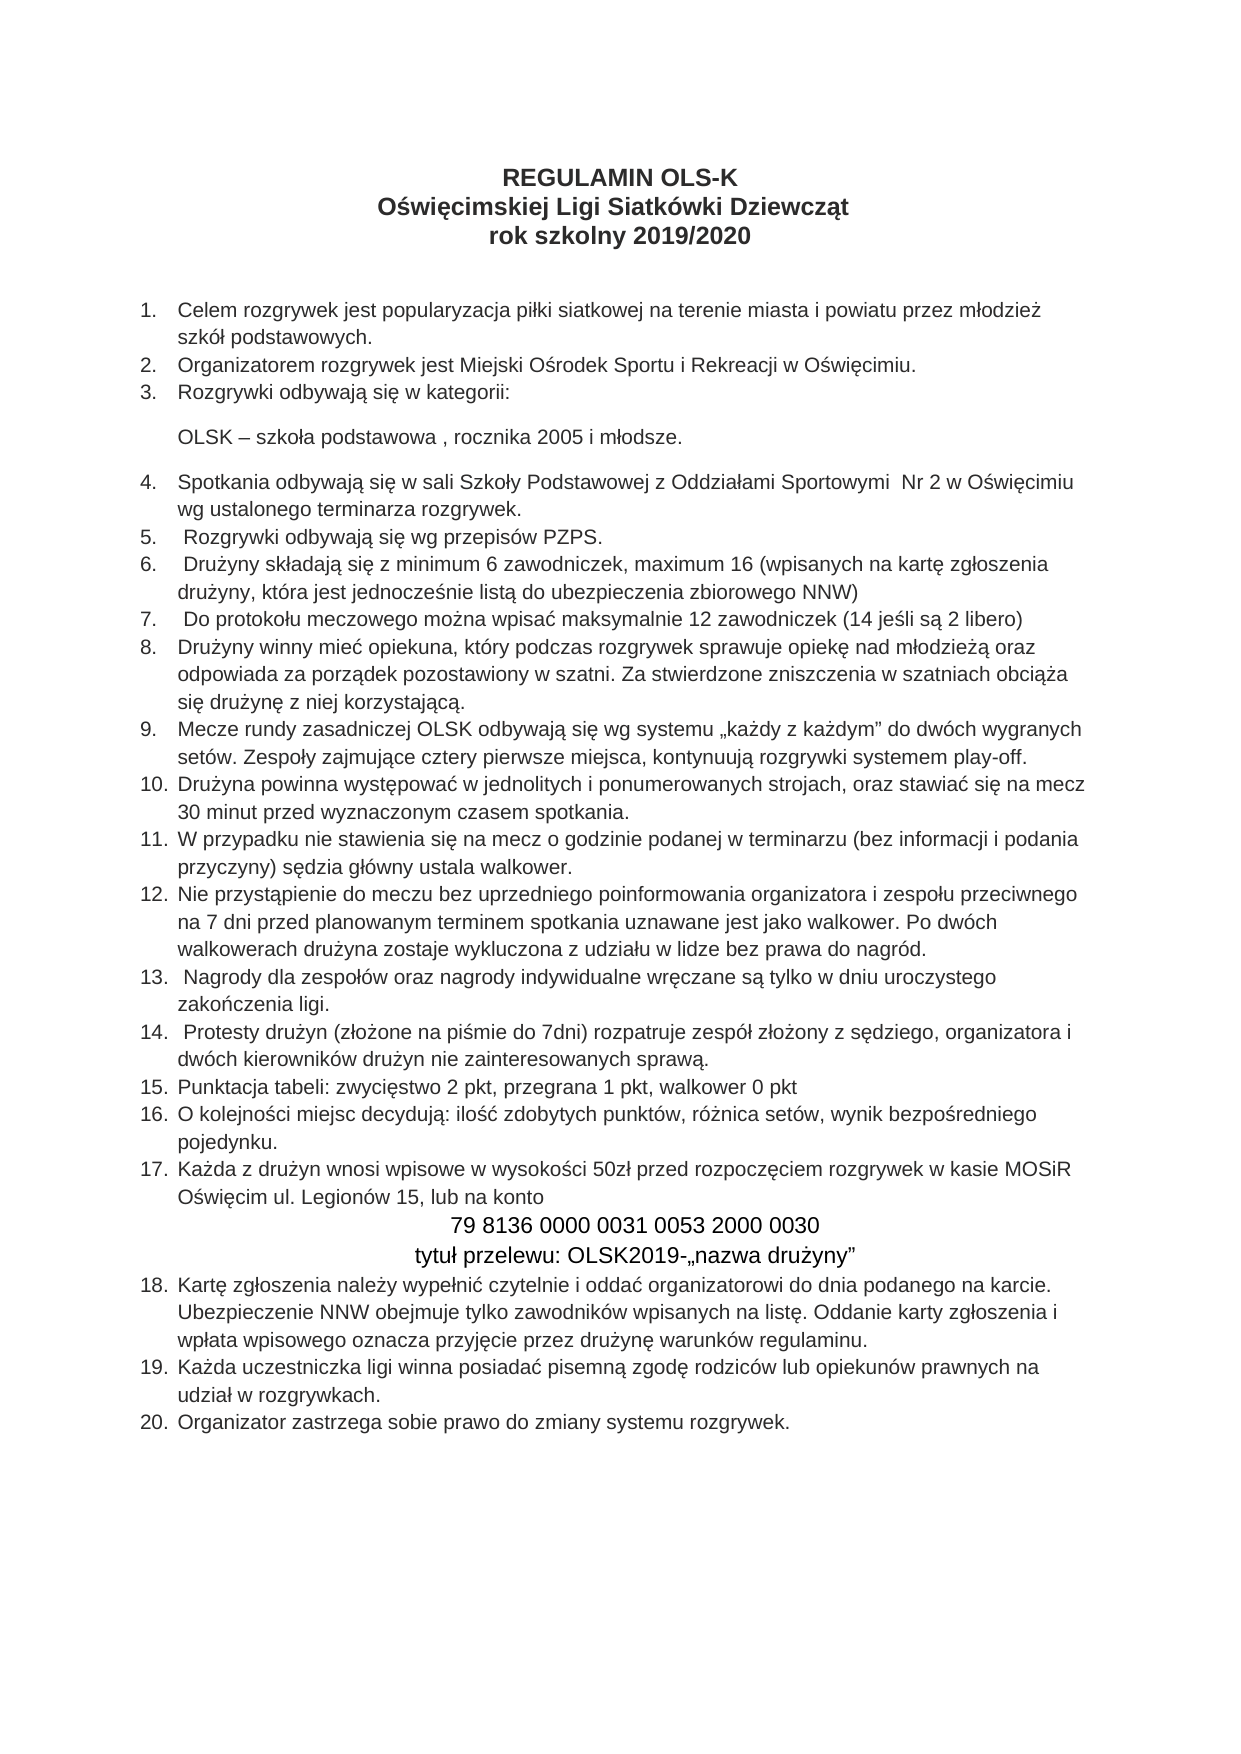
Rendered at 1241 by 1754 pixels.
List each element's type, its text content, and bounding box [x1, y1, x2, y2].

list Do protokołu meczowego można wpisać maksymalnie 12 zawodniczek (14 jeśli są 2 libero) [140, 607, 1093, 631]
list Protesty drużyn (złożone na piśmie do 7dni) rozpatruje zespół złożony z sędziego, organizatora i dwóch kierowników drużyn nie zainteresowanych sprawą. [140, 1019, 1093, 1071]
list Spotkania odbywają się w sali Szkoły Podstawowej z Oddziałami Sportowymi Nr 2 w Oświęcimiu wg ustalonego terminarza rozgrywek. [140, 469, 1093, 521]
text 79 8136 0000 0031 0053 2000 0030 tytuł przelewu: OLSK2019-„nazwa drużyny” [177, 1212, 1093, 1269]
list Celem rozgrywek jest popularyzacja piłki siatkowej na terenie miasta i powiatu przez młodzież szkół podstawowych. [140, 297, 1093, 349]
list Drużyny winny mieć opiekuna, który podczas rozgrywek sprawuje opiekę nad młodzieżą oraz odpowiada za porządek pozostawiony w szatni. Za stwierdzone zniszczenia w szatniach obciąża się drużynę z niej korzystającą. [140, 634, 1093, 713]
list Każda z drużyn wnosi wpisowe w wysokości 50zł przed rozpoczęciem rozgrywek w kasie MOSiR Oświęcim ul. Legionów 15, lub na konto [140, 1157, 1093, 1208]
text OLSK – szkoła podstawowa , rocznika 2005 i młodsze. [177, 425, 1093, 449]
list Rozgrywki odbywają się wg przepisów PZPS. [140, 524, 1093, 548]
list Organizatorem rozgrywek jest Miejski Ośrodek Sportu i Rekreacji w Oświęcimiu. [140, 352, 1093, 376]
text REGULAMIN OLS-K Oświęcimskiej Ligi Siatkówki Dziewcząt rok szkolny 2019/2020 [148, 163, 1093, 249]
list Każda uczestniczka ligi winna posiadać pisemną zgodę rodziców lub opiekunów prawnych na udział w rozgrywkach. [140, 1355, 1093, 1406]
list W przypadku nie stawienia się na mecz o godzinie podanej w terminarzu (bez informacji i podania przyczyny) sędzia główny ustala walkower. [140, 827, 1093, 878]
list Kartę zgłoszenia należy wypełnić czytelnie i oddać organizatorowi do dnia podanego na karcie. Ubezpieczenie NNW obejmuje tylko zawodników wpisanych na listę. Oddanie karty zgłoszenia i wpłata wpisowego oznacza przyjęcie przez drużynę warunków regulaminu. [140, 1272, 1093, 1351]
list O kolejności miejsc decydują: ilość zdobytych punktów, różnica setów, wynik bezpośredniego pojedynku. [140, 1102, 1093, 1153]
list Nagrody dla zespołów oraz nagrody indywidualne wręczane są tylko w dniu uroczystego zakończenia ligi. [140, 964, 1093, 1016]
list Nie przystąpienie do meczu bez uprzedniego poinformowania organizatora i zespołu przeciwnego na 7 dni przed planowanym terminem spotkania uznawane jest jako walkower. Po dwóch walkowerach drużyna zostaje wykluczona z udziału w lidze bez prawa do nagród. [140, 882, 1093, 961]
list Punktacja tabeli: zwycięstwo 2 pkt, przegrana 1 pkt, walkower 0 pkt [140, 1074, 1093, 1098]
list Drużyna powinna występować w jednolitych i ponumerowanych strojach, oraz stawiać się na mecz 30 minut przed wyznaczonym czasem spotkania. [140, 772, 1093, 823]
list Organizator zastrzega sobie prawo do zmiany systemu rozgrywek. [140, 1410, 1093, 1434]
list Mecze rundy zasadniczej OLSK odbywają się wg systemu „każdy z każdym” do dwóch wygranych setów. Zespoły zajmujące cztery pierwsze miejsca, kontynuują rozgrywki systemem play-off. [140, 717, 1093, 768]
list Rozgrywki odbywają się w kategorii: [140, 380, 1093, 404]
list Drużyny składają się z minimum 6 zawodniczek, maximum 16 (wpisanych na kartę zgłoszenia drużyny, która jest jednocześnie listą do ubezpieczenia zbiorowego NNW) [140, 552, 1093, 603]
